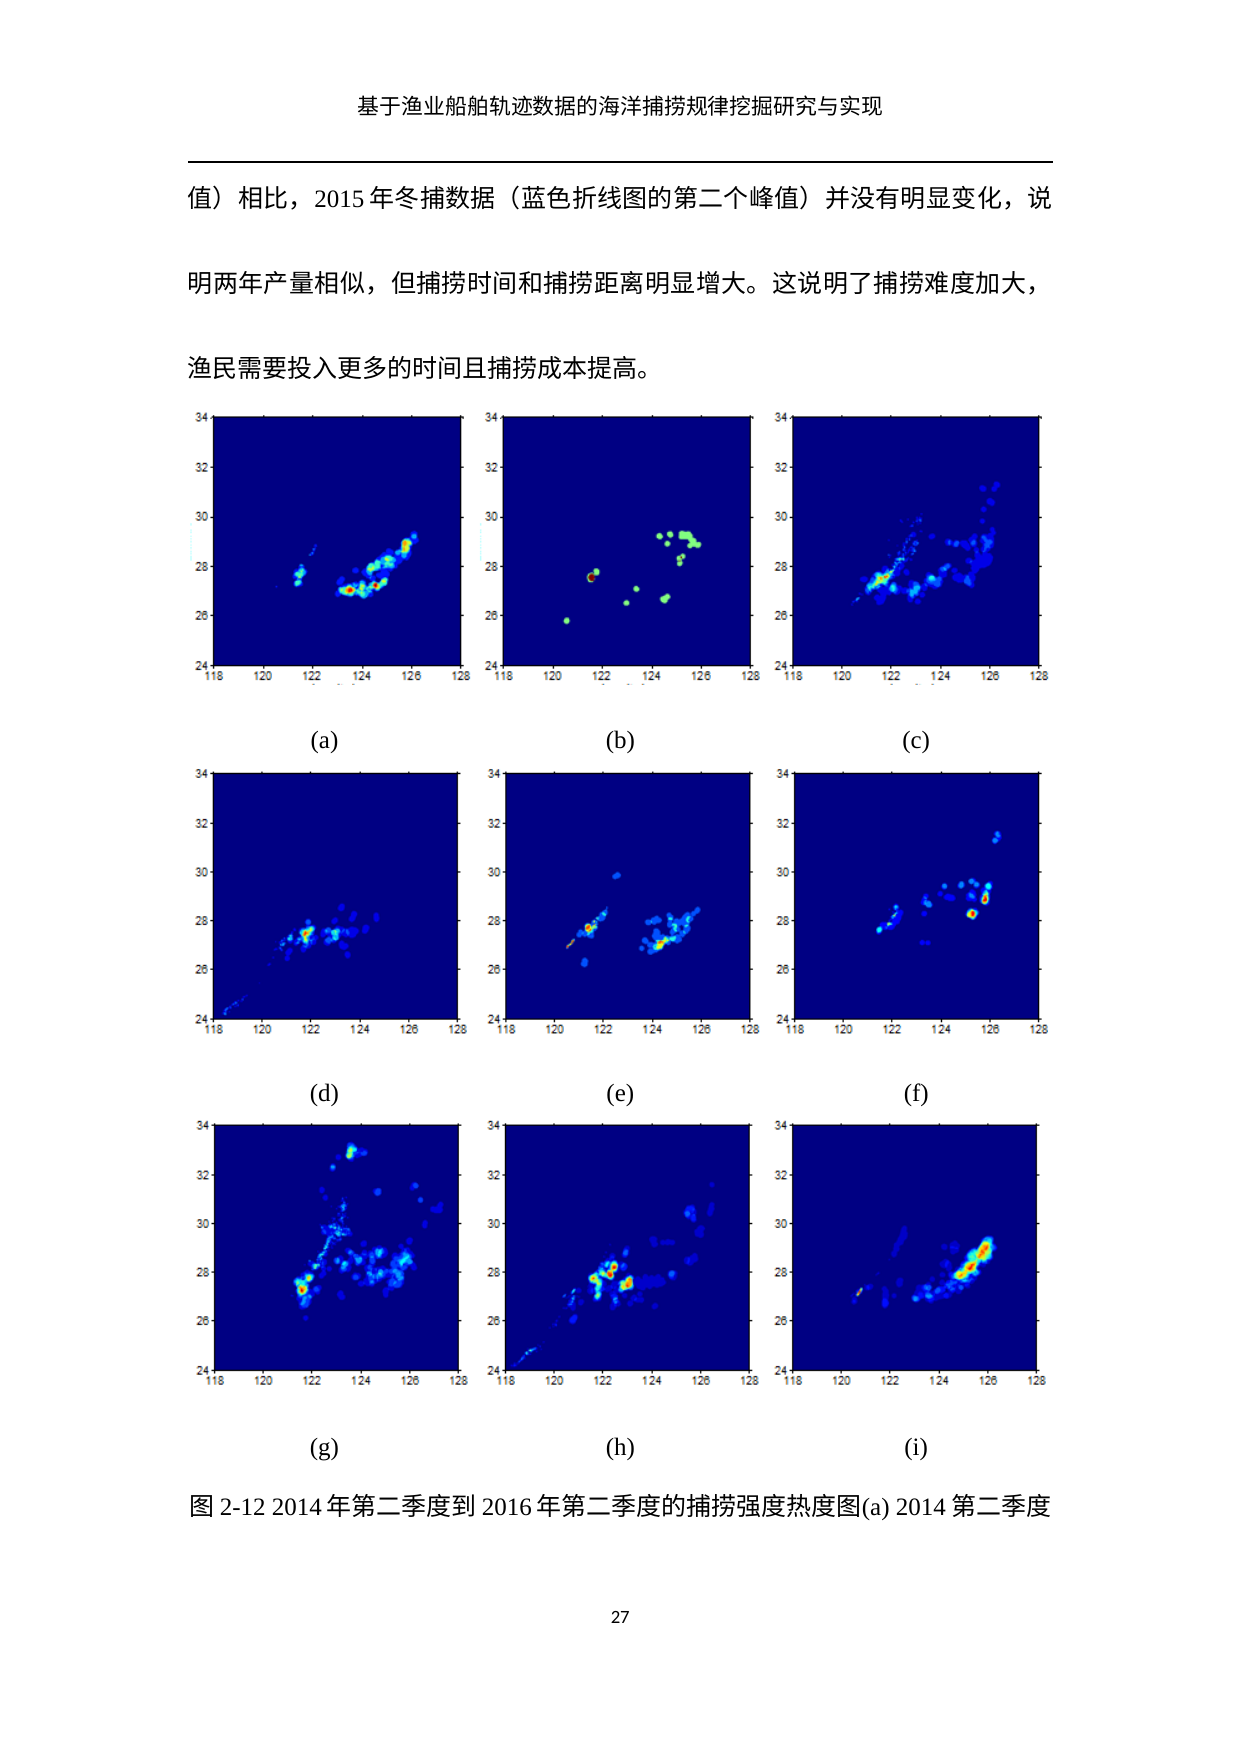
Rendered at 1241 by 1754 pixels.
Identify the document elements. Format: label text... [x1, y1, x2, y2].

table_cell [176, 763, 1064, 1076]
table_cell (h) [472, 1430, 768, 1471]
table_header [176, 410, 1064, 722]
table_cell (c) [768, 722, 1064, 763]
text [187, 163, 1053, 400]
table_cell (f) [768, 1076, 1064, 1117]
picture [188, 763, 1053, 1037]
picture [188, 1117, 1052, 1389]
table_cell (g) [176, 1430, 472, 1471]
table_cell (d) [176, 1076, 472, 1117]
table_cell [176, 1117, 1064, 1430]
table_cell (i) [768, 1430, 1064, 1471]
table_cell (e) [472, 1076, 768, 1117]
table_cell (a) [176, 722, 472, 763]
picture [188, 409, 1052, 685]
table_cell (b) [472, 722, 768, 763]
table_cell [176, 1471, 1064, 1539]
